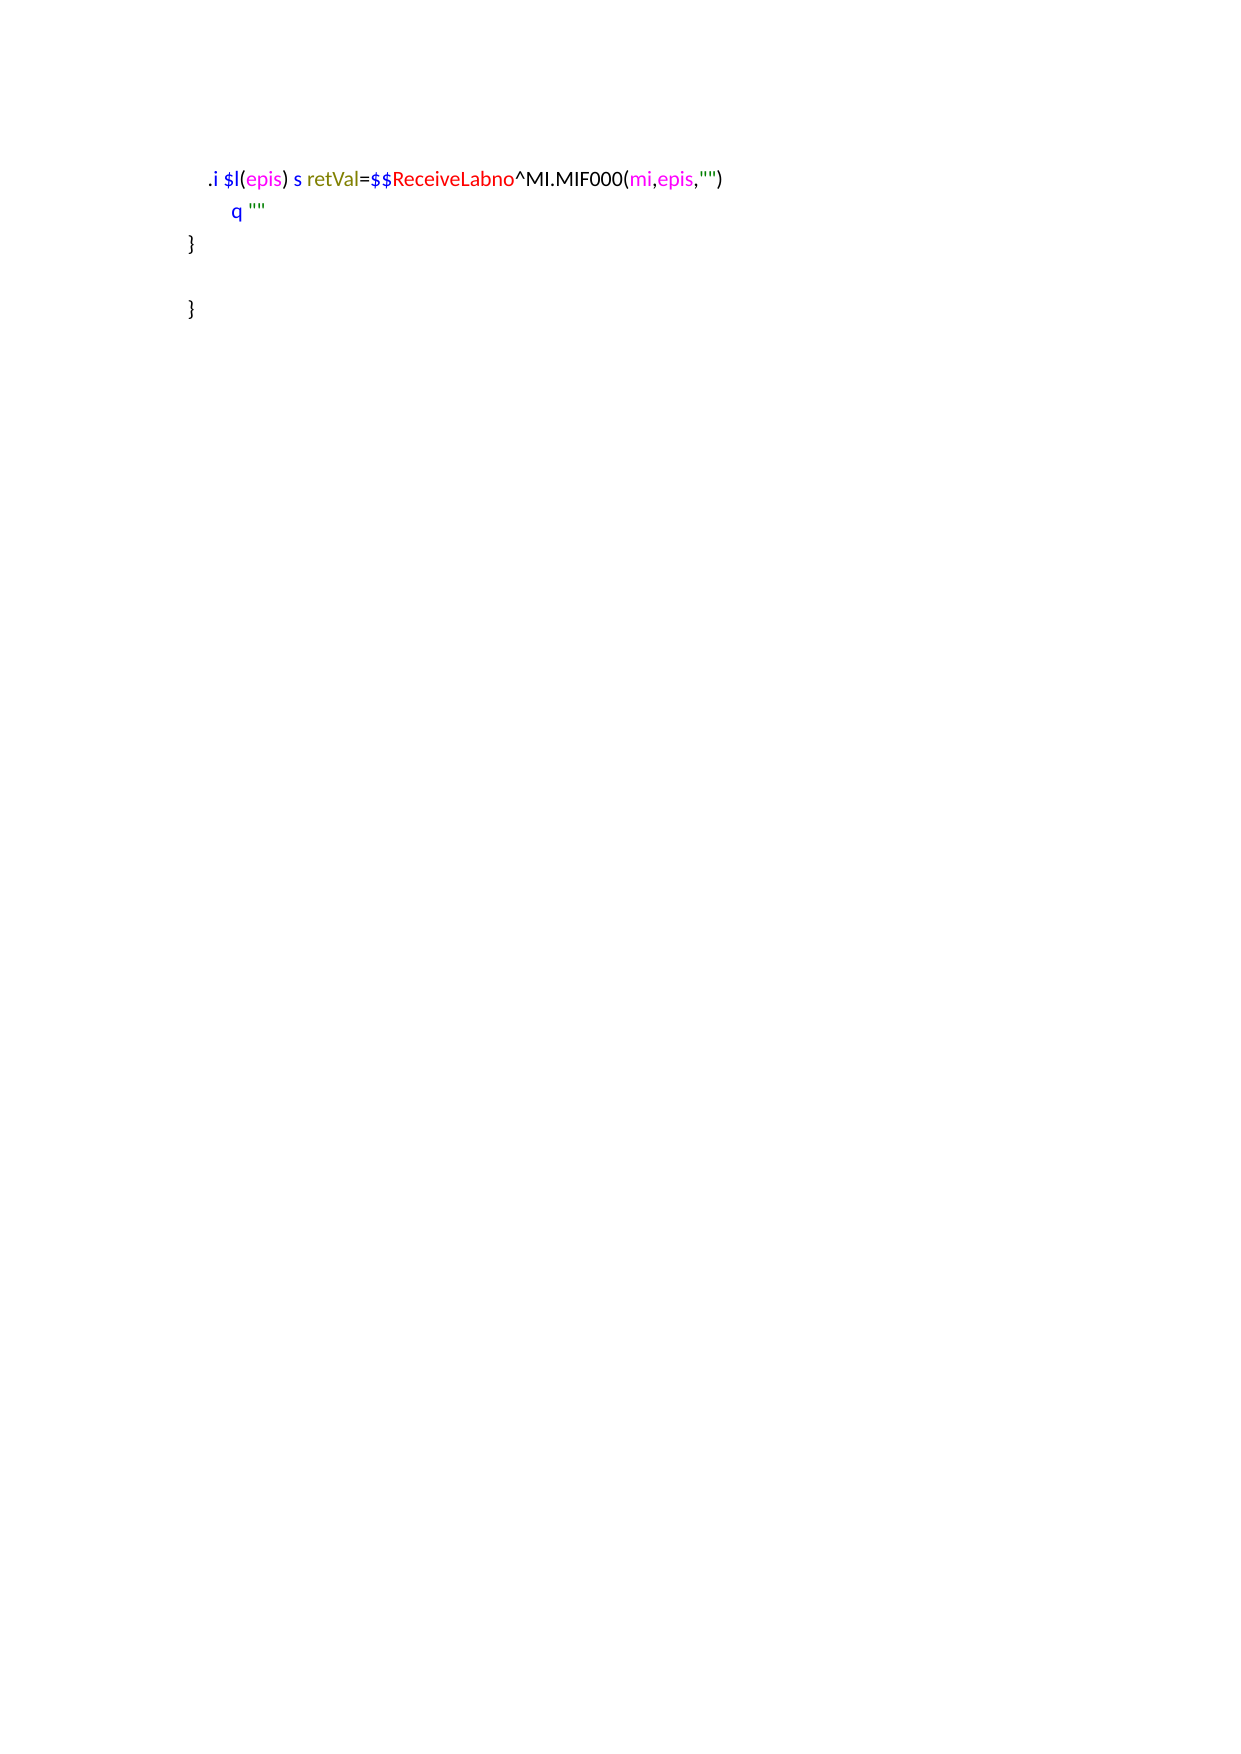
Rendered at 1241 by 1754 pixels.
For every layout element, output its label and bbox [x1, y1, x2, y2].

text [187, 162, 1053, 324]
